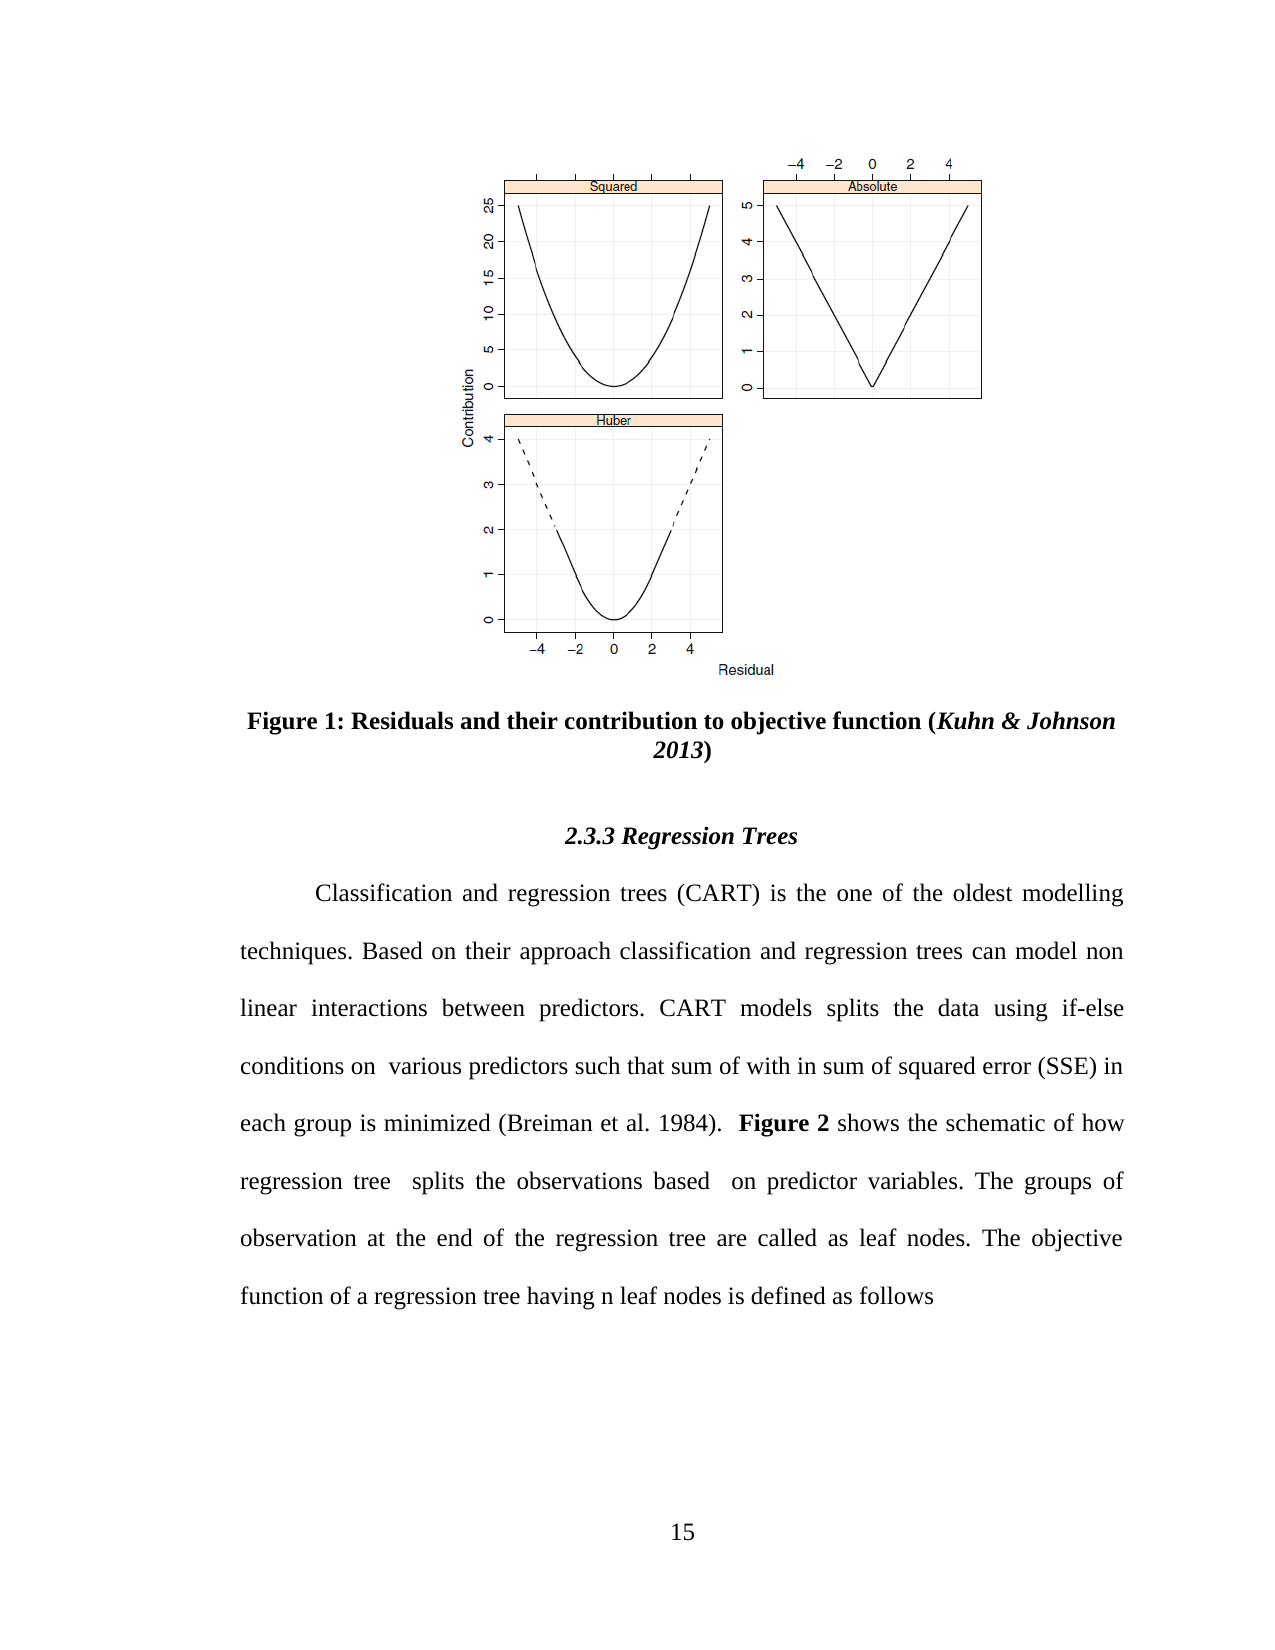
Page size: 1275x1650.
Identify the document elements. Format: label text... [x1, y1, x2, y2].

picture [443, 150, 997, 678]
subtitle 2.3.3 Regression Trees [240, 821, 1125, 850]
text Figure 1: Residuals and their contribution to objective function (Kuhn & Johnson 2013) [240, 706, 1125, 763]
text Classification and regression trees (CART) is the one of the oldest modelling techniques. Based on their approach classification and regression trees can model non linear interactions between predictors. CART models splits the data using if-else conditions on various predictors such that sum of with in sum of squared error (SSE) in each group is minimized (Breiman et al. 1984). Figure 2 shows the schematic of how regression tree splits the observations based on predictor variables. The groups of observation at the end of the regression tree are called as leaf nodes. The objective function of a regression tree having n leaf nodes is defined as follows [240, 878, 1125, 1310]
